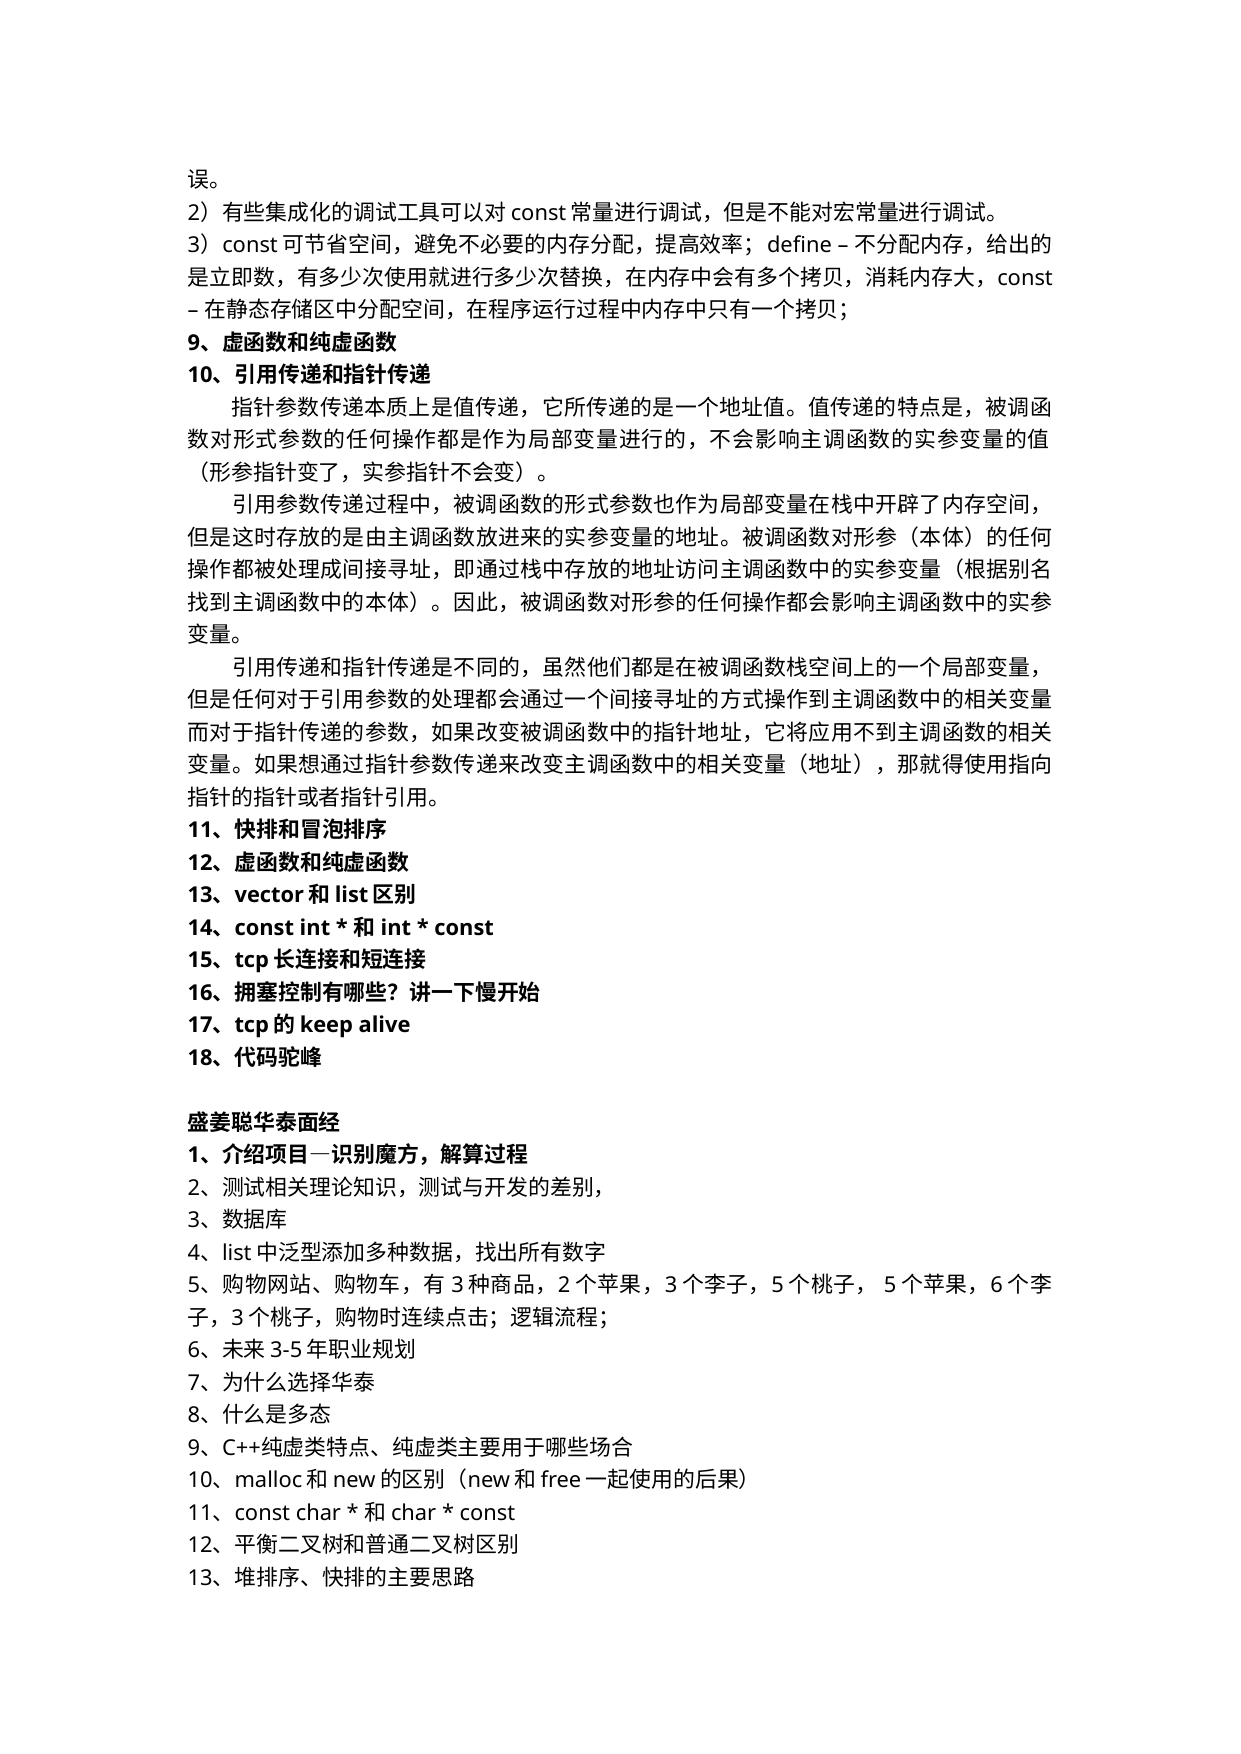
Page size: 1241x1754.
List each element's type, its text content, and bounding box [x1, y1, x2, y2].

text 引用参数传递过程中，被调函数的形式参数也作为局部变量在栈中开辟了内存空间，但是这时存放的是由主调函数放进来的实参变量的地址。被调函数对形参（本体）的任何操作都被处理成间接寻址，即通过栈中存放的地址访问主调函数中的实参变量（根据别名找到主调函数中的本体）。因此，被调函数对形参的任何操作都会影响主调函数中的实参变量。 [187, 487, 1053, 649]
text 16、拥塞控制有哪些？讲一下慢开始 [187, 974, 1053, 1007]
text 1）const常量有数据类型，而宏常量没有数据类型。编译器可以对前者进行类型安全检查。而对后者只进行字符替换，没有类型安全检查，并且在字符替换可能会产生意料不到的错误。 [187, 162, 1053, 194]
text 14、const int * 和 int * const [187, 909, 1053, 942]
text 10、malloc和new的区别（new和free一起使用的后果） [187, 1462, 1053, 1494]
text 15、tcp长连接和短连接 [187, 942, 1053, 974]
text 6、未来3-5年职业规划 [187, 1332, 1053, 1364]
text 13、堆排序、快排的主要思路 [187, 1559, 1053, 1592]
text 9、虚函数和纯虚函数 [187, 324, 1053, 357]
text 2、测试相关理论知识，测试与开发的差别， [187, 1169, 1053, 1202]
text 8、什么是多态 [187, 1397, 1053, 1429]
text 12、平衡二叉树和普通二叉树区别 [187, 1527, 1053, 1559]
text 3）const可节省空间，避免不必要的内存分配，提高效率；define – 不分配内存，给出的是立即数，有多少次使用就进行多少次替换，在内存中会有多个拷贝，消耗内存大，const – 在静态存储区中分配空间，在程序运行过程中内存中只有一个拷贝； [187, 227, 1053, 324]
text 11、const char * 和char * const [187, 1494, 1053, 1527]
text 18、代码驼峰 [187, 1039, 1053, 1072]
text 3、数据库 [187, 1202, 1053, 1234]
text 5、购物网站、购物车，有3种商品，2个苹果，3个李子，5个桃子， 5个苹果，6个李子，3个桃子，购物时连续点击；逻辑流程； [187, 1267, 1053, 1332]
text 9、C++纯虚类特点、纯虚类主要用于哪些场合 [187, 1429, 1053, 1462]
text 10、引用传递和指针传递 [187, 357, 1053, 389]
text 11、快排和冒泡排序 [187, 812, 1053, 844]
text 1、介绍项目—识别魔方，解算过程 [187, 1137, 1053, 1169]
text 2）有些集成化的调试工具可以对const常量进行调试，但是不能对宏常量进行调试。 [187, 194, 1053, 227]
text 17、tcp的keep alive [187, 1007, 1053, 1039]
text 7、为什么选择华泰 [187, 1364, 1053, 1397]
text 指针参数传递本质上是值传递，它所传递的是一个地址值。值传递的特点是，被调函数对形式参数的任何操作都是作为局部变量进行的，不会影响主调函数的实参变量的值（形参指针变了，实参指针不会变）。 [187, 389, 1053, 487]
text 13、vector和list区别 [187, 877, 1053, 909]
text 4、list中泛型添加多种数据，找出所有数字 [187, 1234, 1053, 1267]
text 12、虚函数和纯虚函数 [187, 844, 1053, 877]
text 盛姜聪华泰面经 [187, 1104, 1053, 1137]
text 引用传递和指针传递是不同的，虽然他们都是在被调函数栈空间上的一个局部变量，但是任何对于引用参数的处理都会通过一个间接寻址的方式操作到主调函数中的相关变量。而对于指针传递的参数，如果改变被调函数中的指针地址，它将应用不到主调函数的相关变量。如果想通过指针参数传递来改变主调函数中的相关变量（地址），那就得使用指向指针的指针或者指针引用。 [187, 649, 1053, 812]
